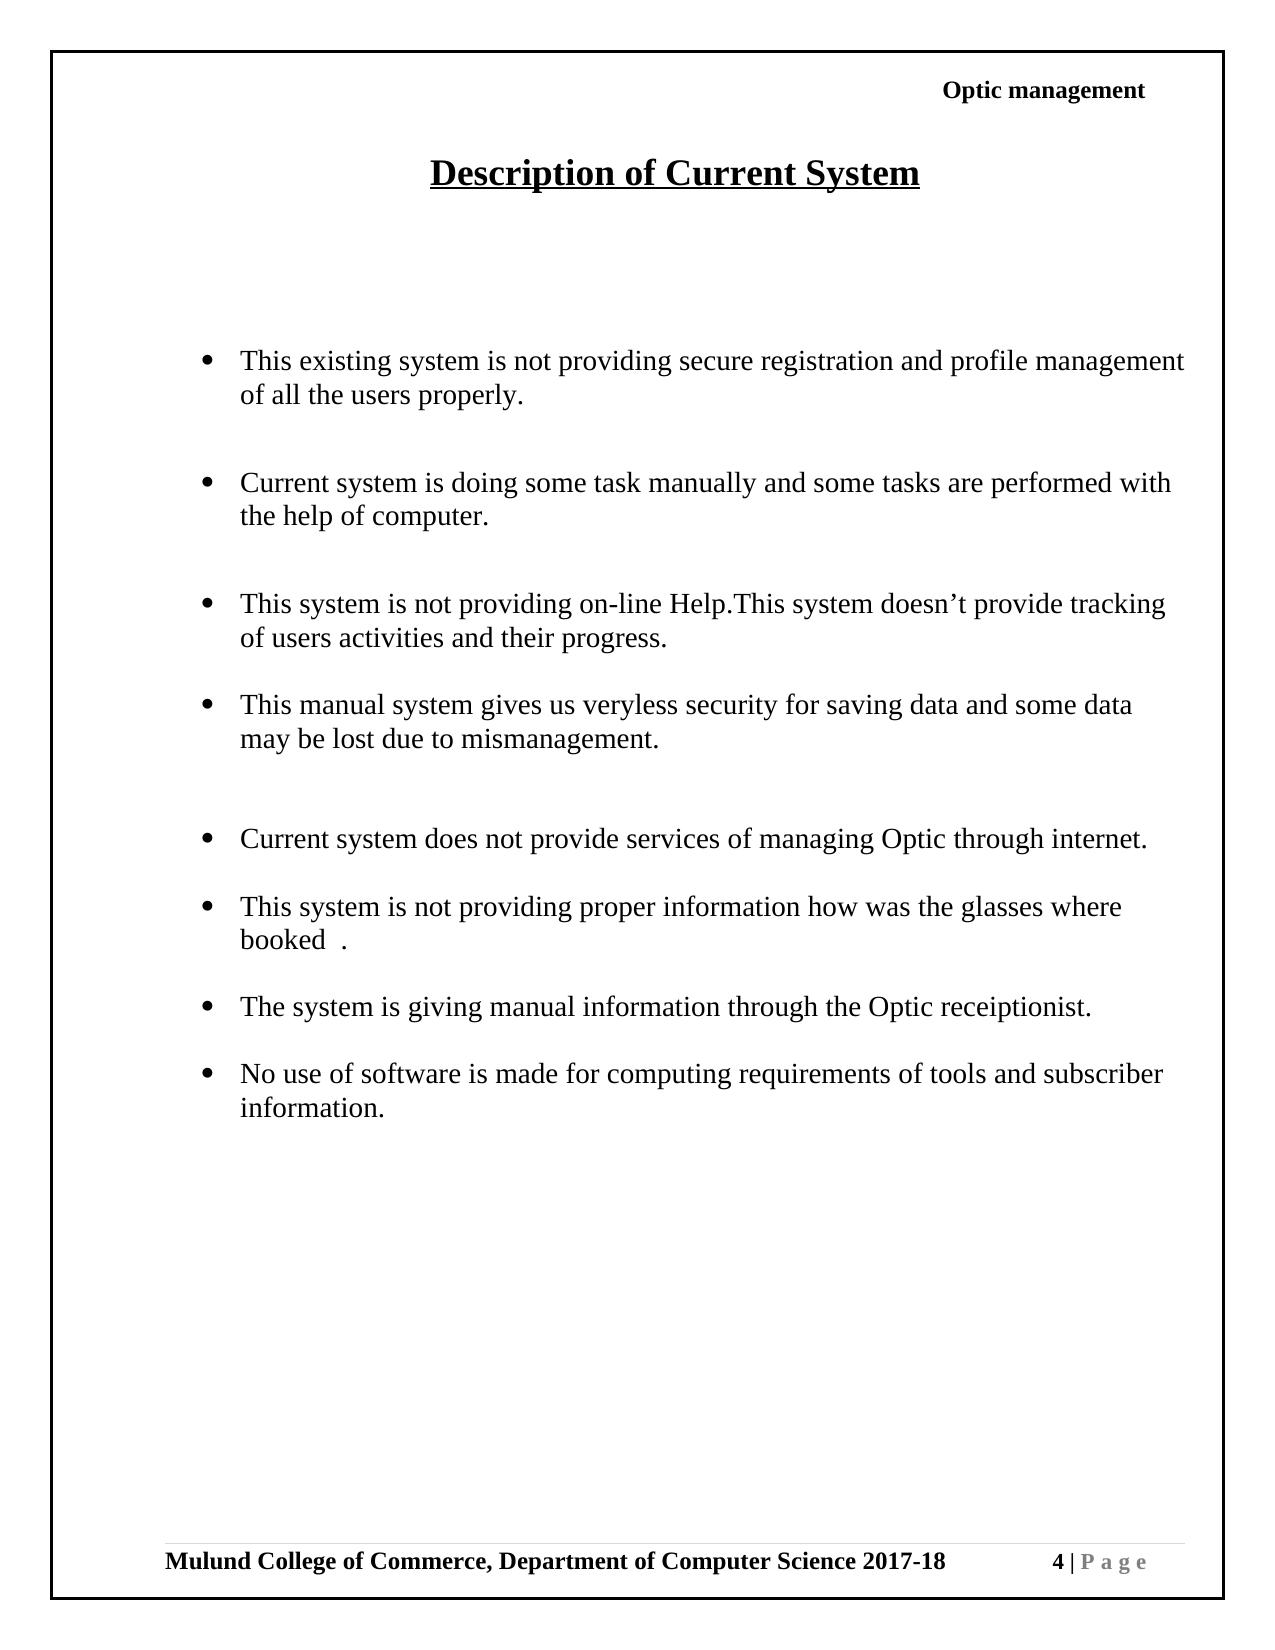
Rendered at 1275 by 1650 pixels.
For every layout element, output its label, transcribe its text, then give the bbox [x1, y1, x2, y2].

list This system is not providing on-line Help.This system doesn’t provide tracking of users activities and their progress. [202, 586, 1185, 654]
list This manual system gives us veryless security for saving data and some data may be lost due to mismanagement. [202, 687, 1185, 754]
list Current system does not provide services of managing Optic through internet. [202, 821, 1185, 855]
list The system is giving manual information through the Optic receiptionist. [202, 989, 1185, 1023]
list No use of software is made for computing requirements of tools and subscriber information. [202, 1057, 1185, 1124]
text Description of Current System [165, 150, 1185, 193]
list Current system is doing some task manually and some tasks are performed with the help of computer. [202, 465, 1185, 532]
list This system is not providing proper information how was the glasses where booked . [202, 889, 1185, 956]
list This existing system is not providing secure registration and profile management of all the users properly. [202, 343, 1185, 411]
